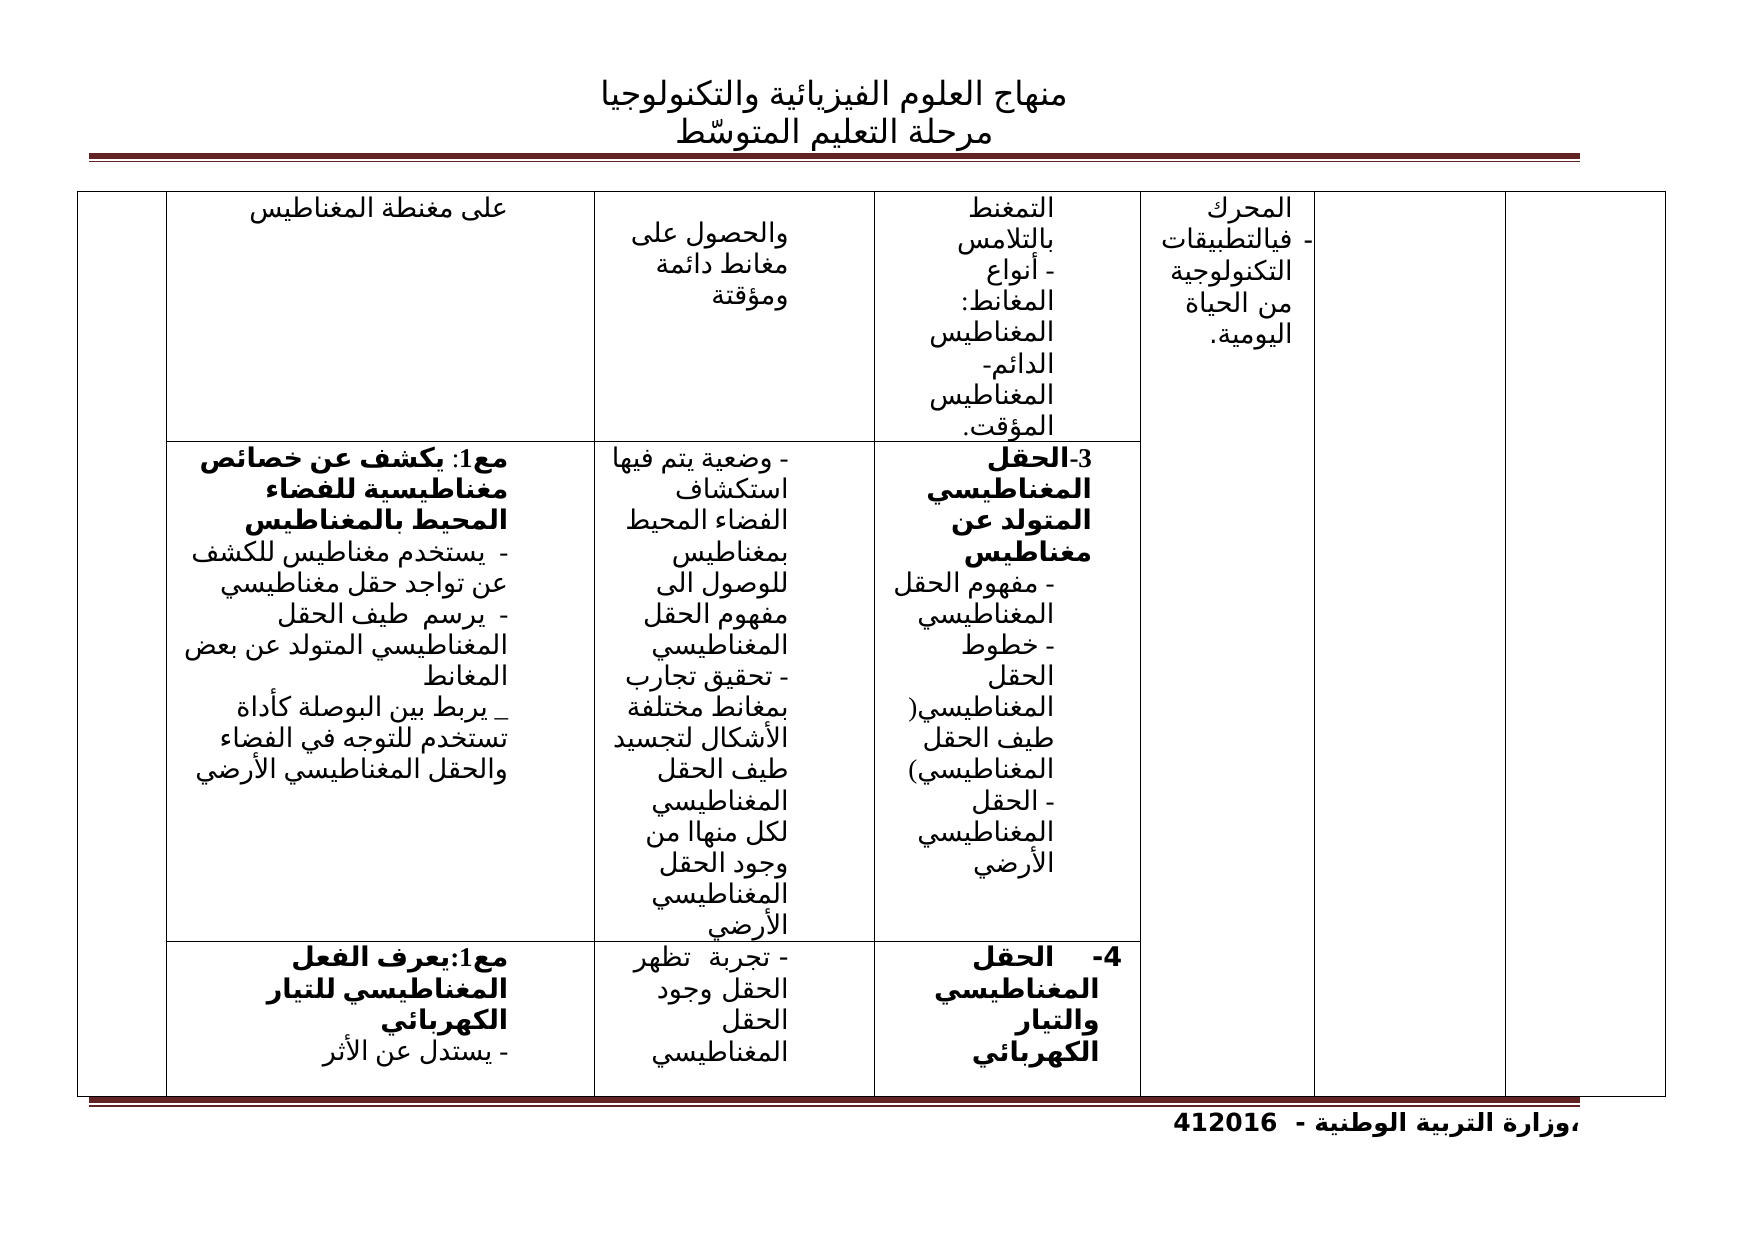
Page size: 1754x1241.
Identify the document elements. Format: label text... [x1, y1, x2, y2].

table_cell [595, 192, 874, 441]
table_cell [875, 192, 1140, 441]
table_cell - وضعية يتم فيها استكشاف الفضاء المحيط بمغناطيس للوصول الى مفهوم الحقل المغناطيسي - تحقيق تجارب بمغانط مختلفة الأشكال لتجسيد طيف الحقل المغناطيسي لكل منهاا من وجود الحقل المغناطيسي الأرضي [595, 442, 874, 941]
table_cell 3-الحقل المغناطيسي المتولد عن مغناطيس - مفهوم الحقل المغناطيسي - خطوط الحقل المغناطيسي(طيف الحقل المغناطيسي) - الحقل المغناطيسي الأرضي [875, 442, 1140, 941]
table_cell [595, 942, 874, 1096]
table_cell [875, 942, 1140, 1096]
table_cell مع1: يكشف عن خصائص مغناطيسية للفضاء المحيط بالمغناطيس - يستخدم مغناطيس للكشف عن تواجد حقل مغناطيسي - يرسم طيف الحقل المغناطيسي المتولد عن بعض المغانط _ يربط بين البوصلة كأداة تستخدم للتوجه في الفضاء والحقل المغناطيسي الأرضي [167, 442, 594, 941]
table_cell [167, 942, 594, 1096]
